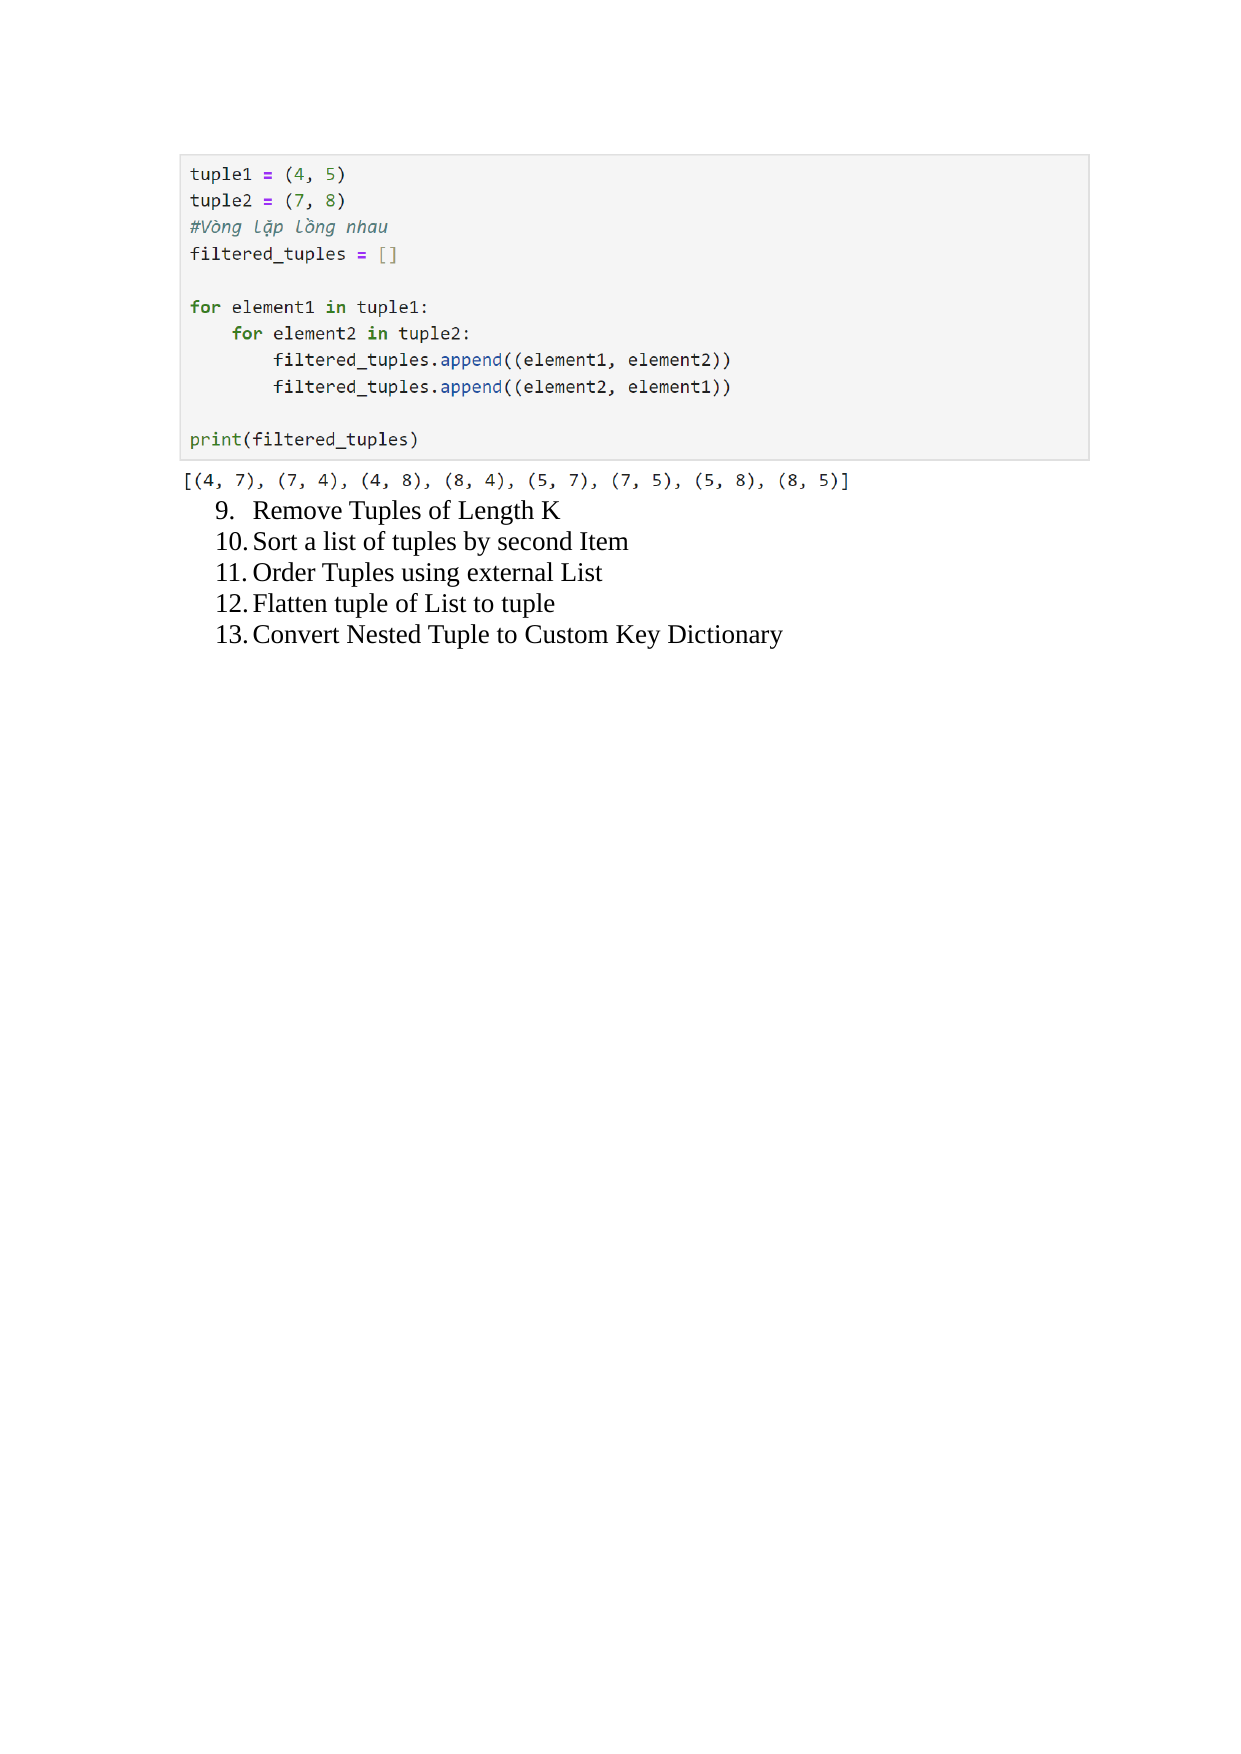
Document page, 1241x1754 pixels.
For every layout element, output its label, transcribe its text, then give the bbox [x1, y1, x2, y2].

list Flatten tuple of List to tuple [215, 587, 1092, 618]
list Remove Tuples of Length K [215, 494, 1092, 525]
picture [177, 147, 1093, 494]
list Order Tuples using external List [215, 556, 1092, 587]
list Sort a list of tuples by second Item [215, 525, 1092, 556]
list Convert Nested Tuple to Custom Key Dictionary [215, 618, 1092, 649]
